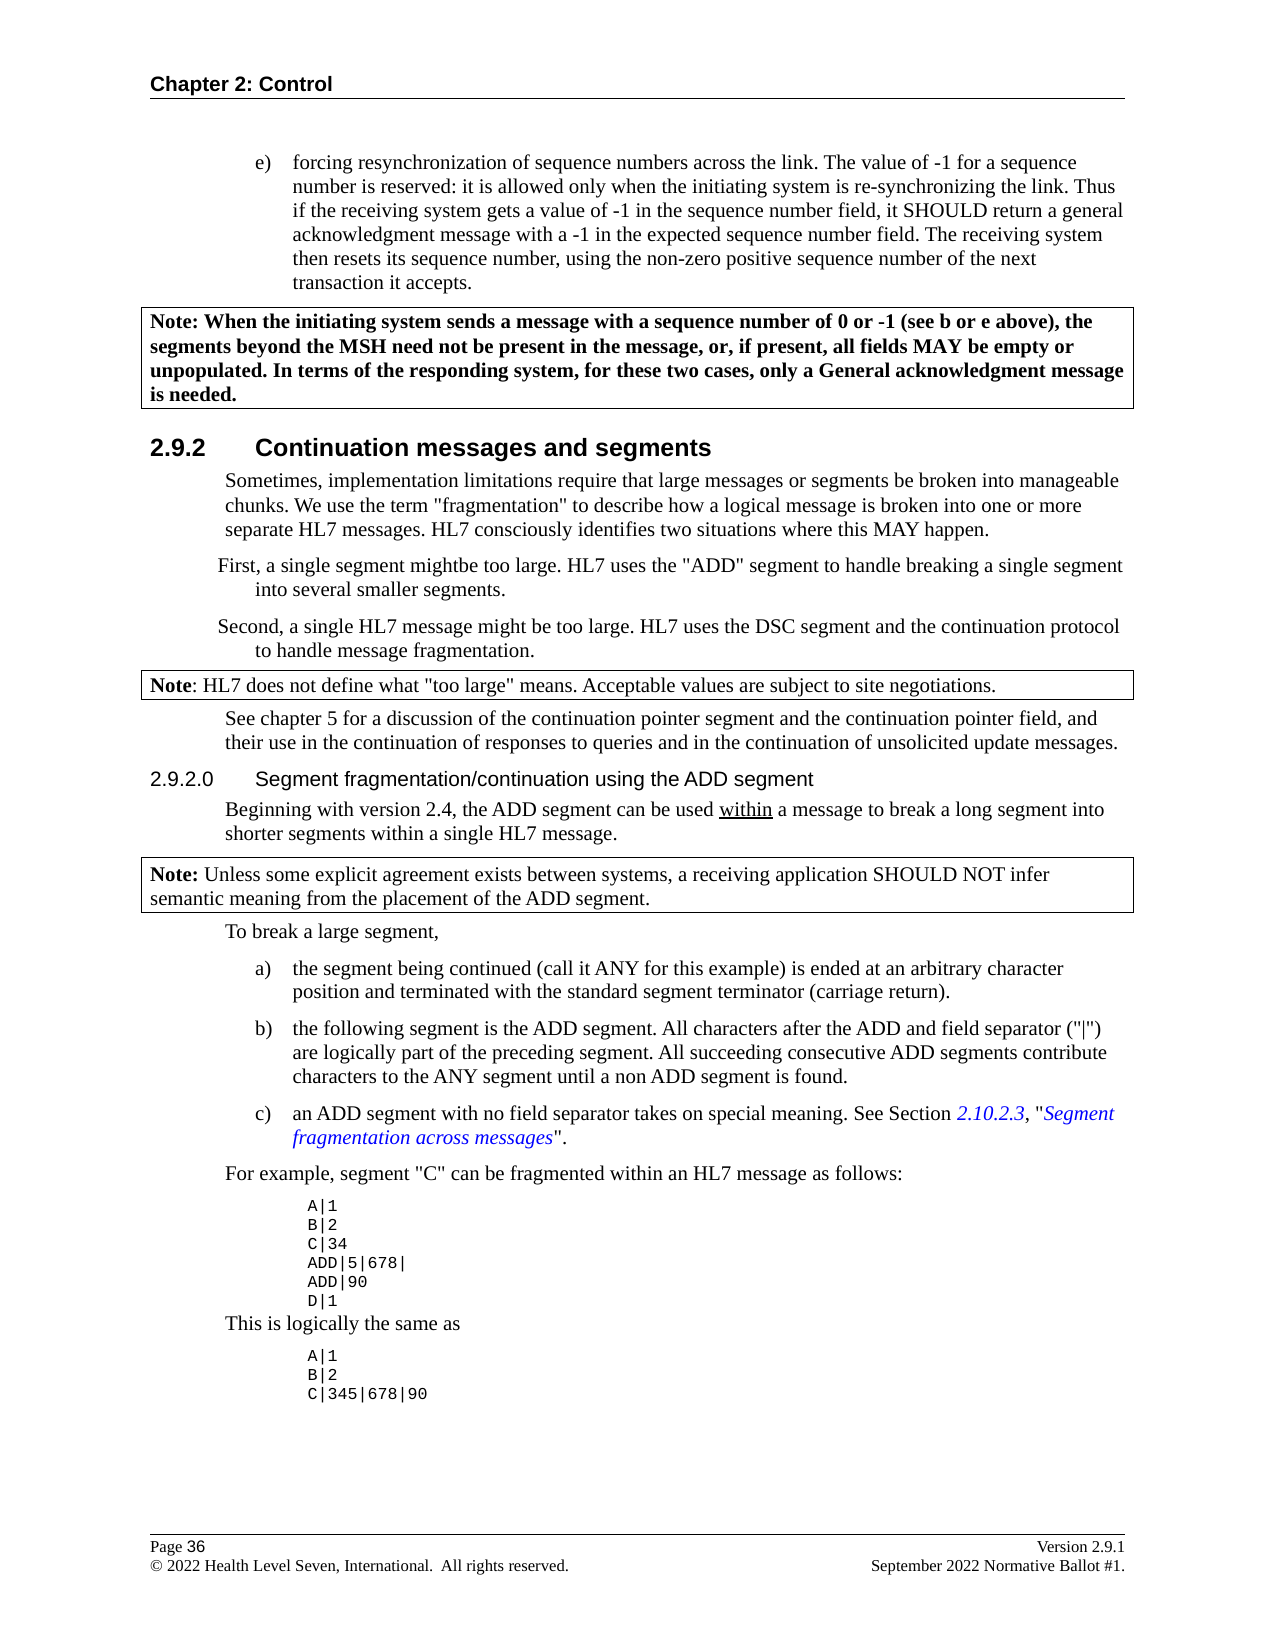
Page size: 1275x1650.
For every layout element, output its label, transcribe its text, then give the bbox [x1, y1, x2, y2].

text This is logically the same as [225, 1311, 1125, 1335]
text A|1 [307, 1198, 1125, 1217]
text C|34 [307, 1236, 1125, 1254]
text Note: When the initiating system sends a message with a sequence number of 0 or -1 (see b or e above), the segments beyond the MSH need not be present in the message, or, if present, all fields MAY be empty or unpopulated. In terms of the responding system, for these two cases, only a General acknowledgment message is needed. [142, 308, 1133, 408]
list First, a single segment mightbe too large. HL7 uses the "ADD" segment to handle breaking a single segment into several smaller segments. [217, 553, 1125, 601]
list Second, a single HL7 message might be too large. HL7 uses the DSC segment and the continuation protocol to handle message fragmentation. [217, 614, 1125, 662]
list the following segment is the ADD segment. All characters after the ADD and field separator ("|") are logically part of the preceding segment. All succeeding consecutive ADD segments contribute characters to the ANY segment until a non ADD segment is found. [255, 1016, 1125, 1088]
text Sometimes, implementation limitations require that large messages or segments be broken into manageable chunks. We use the term "fragmentation" to describe how a logical message is broken into one or more separate HL7 messages. HL7 consciously identifies two situations where this MAY happen. [225, 468, 1125, 541]
text Note: Unless some explicit agreement exists between systems, a receiving application SHOULD NOT infer semantic meaning from the placement of the ADD segment. [142, 858, 1133, 912]
text ADD|90 [307, 1273, 1125, 1292]
text B|2 [307, 1217, 1125, 1236]
text See chapter 5 for a discussion of the continuation pointer segment and the continuation pointer field, and their use in the continuation of responses to queries and in the continuation of unsolicited update messages. [225, 706, 1125, 754]
list the segment being continued (call it ANY for this example) is ended at an arbitrary character position and terminated with the standard segment terminator (carriage return). [255, 955, 1125, 1003]
text B|2 [307, 1366, 1125, 1385]
text Beginning with version 2.4, the ADD segment can be used within a message to break a long segment into shorter segments within a single HL7 message. [225, 797, 1125, 845]
subtitle Continuation messages and segments [150, 433, 1125, 462]
text To break a large segment, [225, 919, 1125, 943]
text A|1 [307, 1348, 1125, 1366]
list an ADD segment with no field separator takes on special meaning. See Section 2.10.2.3, "Segment fragmentation across messages". [255, 1101, 1125, 1149]
text C|345|678|90 [307, 1385, 1125, 1404]
list forcing resynchronization of sequence numbers across the link. The value of -1 for a sequence number is reserved: it is allowed only when the initiating system is re-synchronizing the link. Thus if the receiving system gets a value of -1 in the sequence number field, it SHOULD return a general acknowledgment message with a -1 in the expected sequence number field. The receiving system then resets its sequence number, using the non-zero positive sequence number of the next transaction it accepts. [255, 150, 1125, 294]
text D|1 [307, 1292, 1125, 1311]
text ADD|5|678| [307, 1254, 1125, 1273]
subtitle Segment fragmentation/continuation using the ADD segment [150, 766, 1125, 790]
text For example, segment "C" can be fragmented within an HL7 message as follows: [225, 1161, 1125, 1185]
text Note: HL7 does not define what "too large" means. Acceptable values are subject to site negotiations. [142, 671, 1133, 699]
